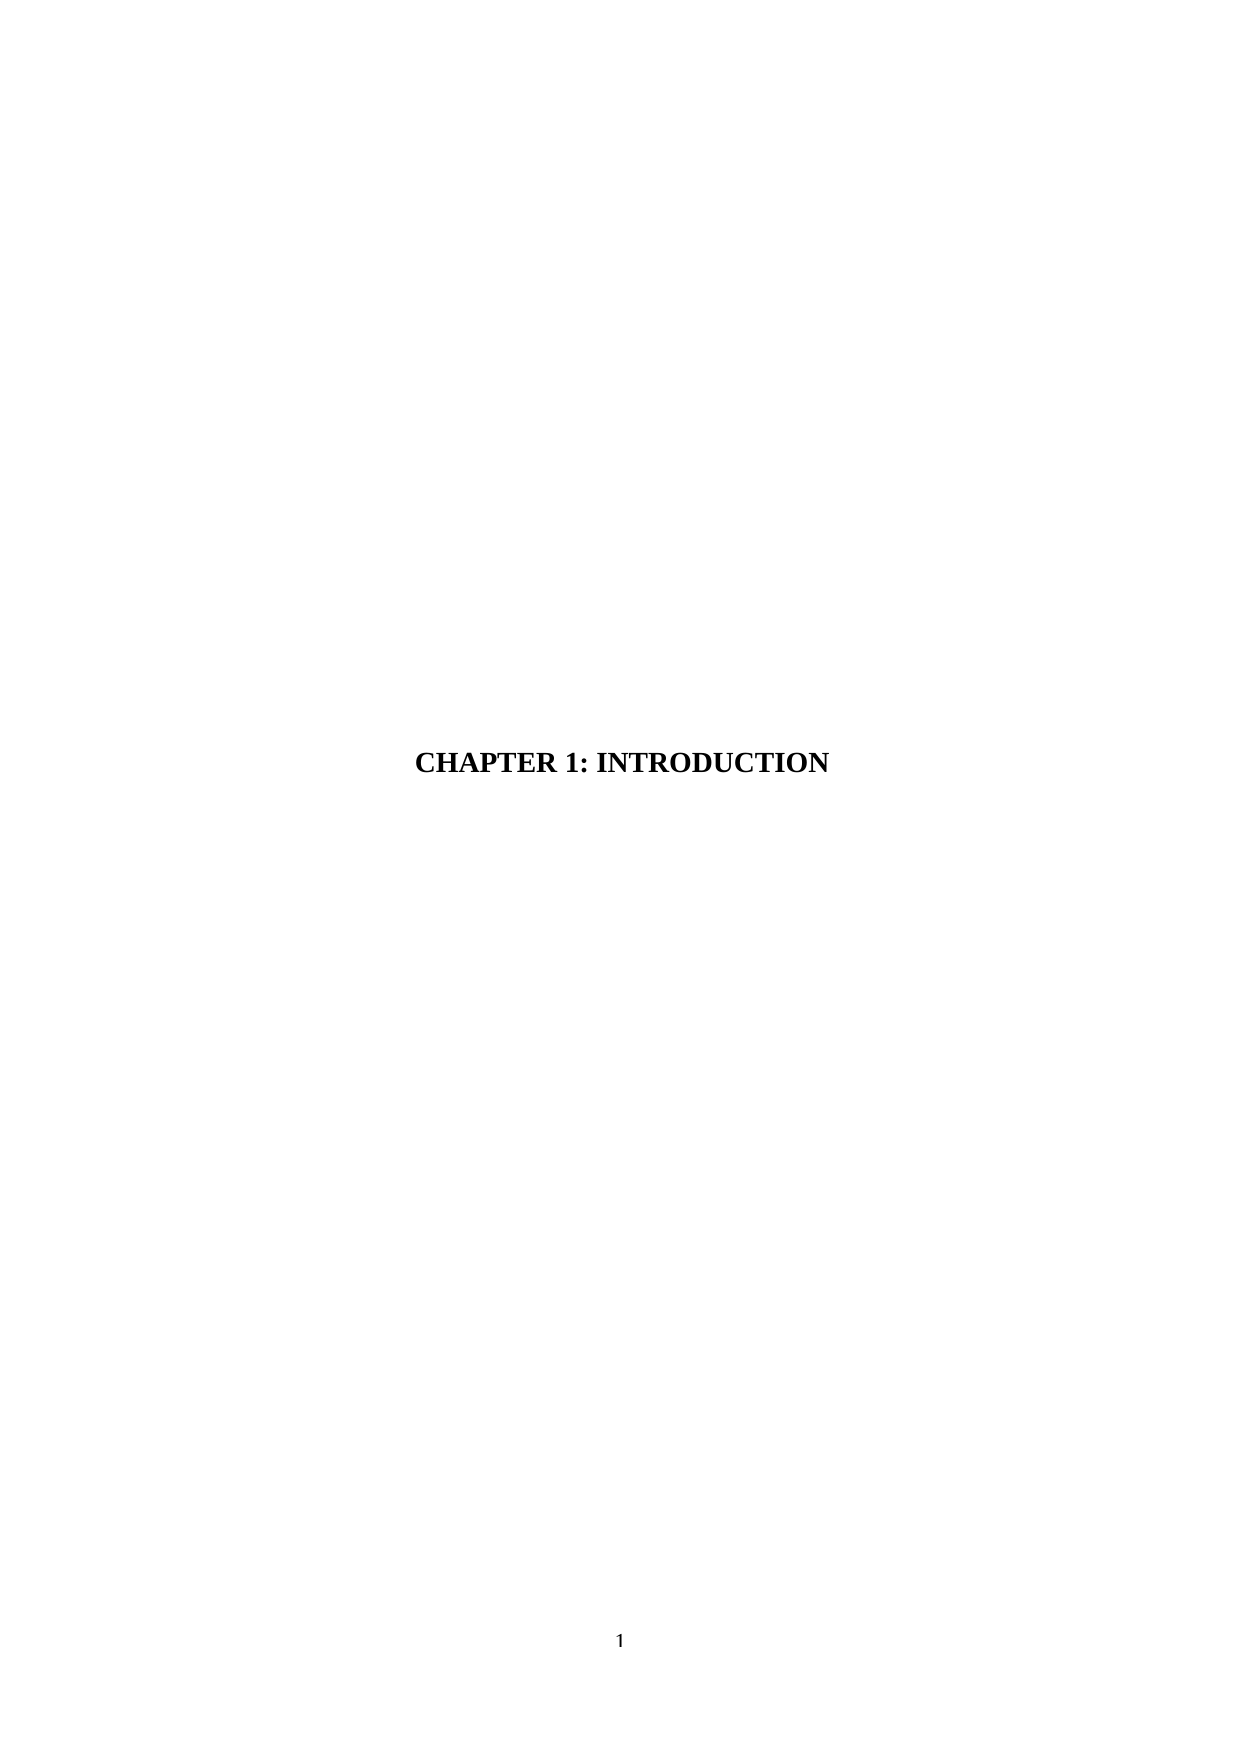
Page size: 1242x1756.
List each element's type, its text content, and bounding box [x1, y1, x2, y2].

subtitle CHAPTER 1: INTRODUCTION [217, 745, 1027, 779]
